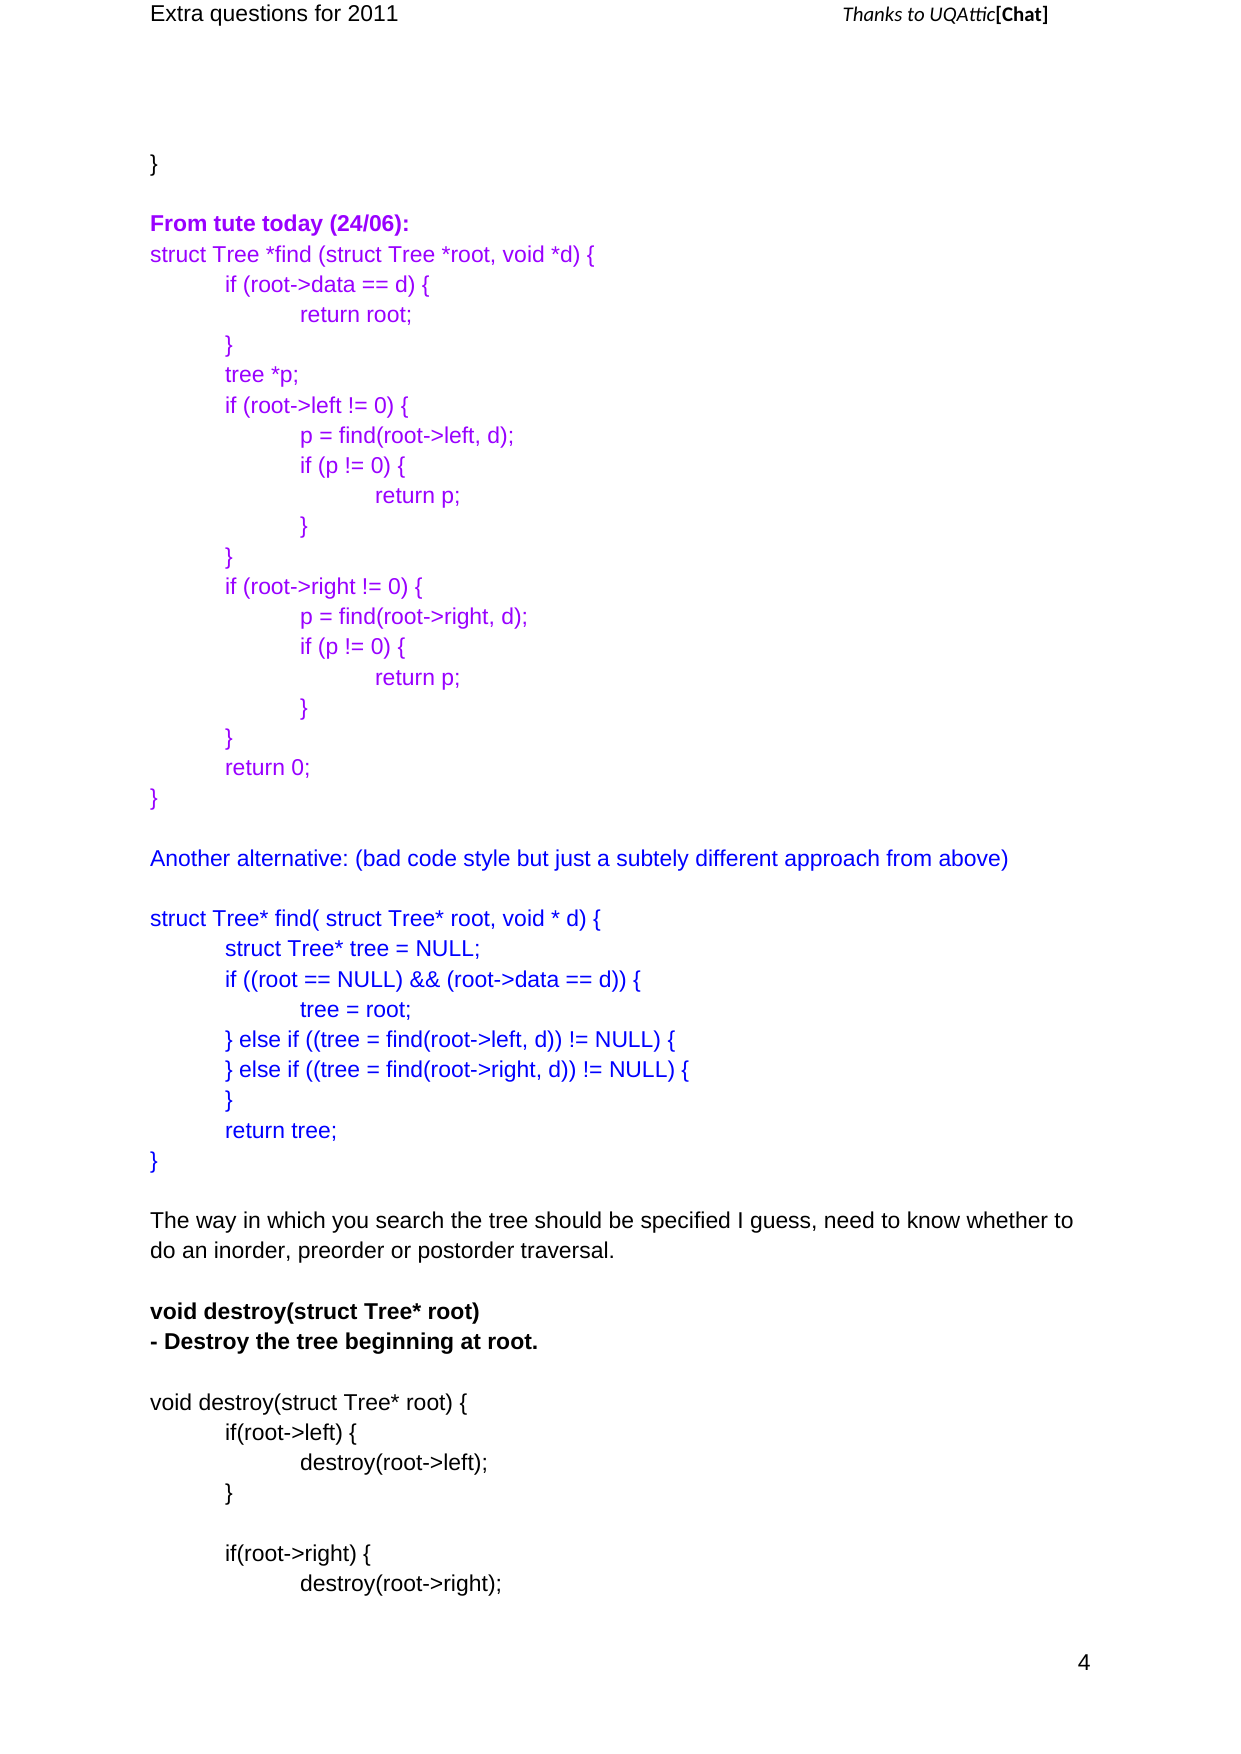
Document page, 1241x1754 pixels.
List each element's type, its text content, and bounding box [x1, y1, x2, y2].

text } [150, 1479, 1090, 1506]
text p = find(root->left, d); [150, 422, 1090, 448]
text } [150, 1147, 1090, 1173]
text } [150, 784, 1090, 811]
text The way in which you search the tree should be specified I guess, need to know whether to do an inorder, preorder or postorder traversal. [150, 1207, 1090, 1264]
text struct Tree* find( struct Tree* root, void * d) { [150, 905, 1090, 932]
text destroy(root->right); [150, 1570, 1090, 1596]
text } [150, 694, 1090, 720]
text if ((root == NULL) && (root->data == d)) { [150, 966, 1090, 992]
text } else if ((tree = find(root->left, d)) != NULL) { [150, 1026, 1090, 1052]
text return tree; [150, 1117, 1090, 1143]
text tree *p; [150, 361, 1090, 388]
text return p; [150, 663, 1090, 690]
text if (p != 0) { [150, 633, 1090, 660]
text } [150, 543, 1090, 569]
text p = find(root->right, d); [150, 603, 1090, 629]
text if (p != 0) { [150, 452, 1090, 478]
text - Destroy the tree beginning at root. [150, 1328, 1090, 1354]
text } [150, 331, 1090, 358]
text } [150, 724, 1090, 750]
text struct Tree *find (struct Tree *root, void *d) { [150, 241, 1090, 267]
text tree = root; [150, 996, 1090, 1022]
text } else if ((tree = find(root->right, d)) != NULL) { [150, 1056, 1090, 1083]
text struct Tree* tree = NULL; [150, 935, 1090, 962]
text } [150, 1086, 1090, 1113]
text void destroy(struct Tree* root) [150, 1298, 1090, 1324]
text void destroy(struct Tree* root) { [150, 1388, 1090, 1415]
text Another alternative: (bad code style but just a subtely different approach from above) [150, 845, 1090, 871]
text return 0; [150, 754, 1090, 781]
text if (root->data == d) { [150, 271, 1090, 297]
text if(root->right) { [150, 1539, 1090, 1566]
text destroy(root->left); [150, 1449, 1090, 1475]
text } [150, 512, 1090, 539]
text if (root->right != 0) { [150, 573, 1090, 599]
text if (root->left != 0) { [150, 392, 1090, 418]
text return root; [150, 301, 1090, 327]
text From tute today (24/06): [150, 210, 1090, 237]
text } [150, 150, 1090, 176]
text if(root->left) { [150, 1419, 1090, 1445]
text return p; [150, 482, 1090, 509]
